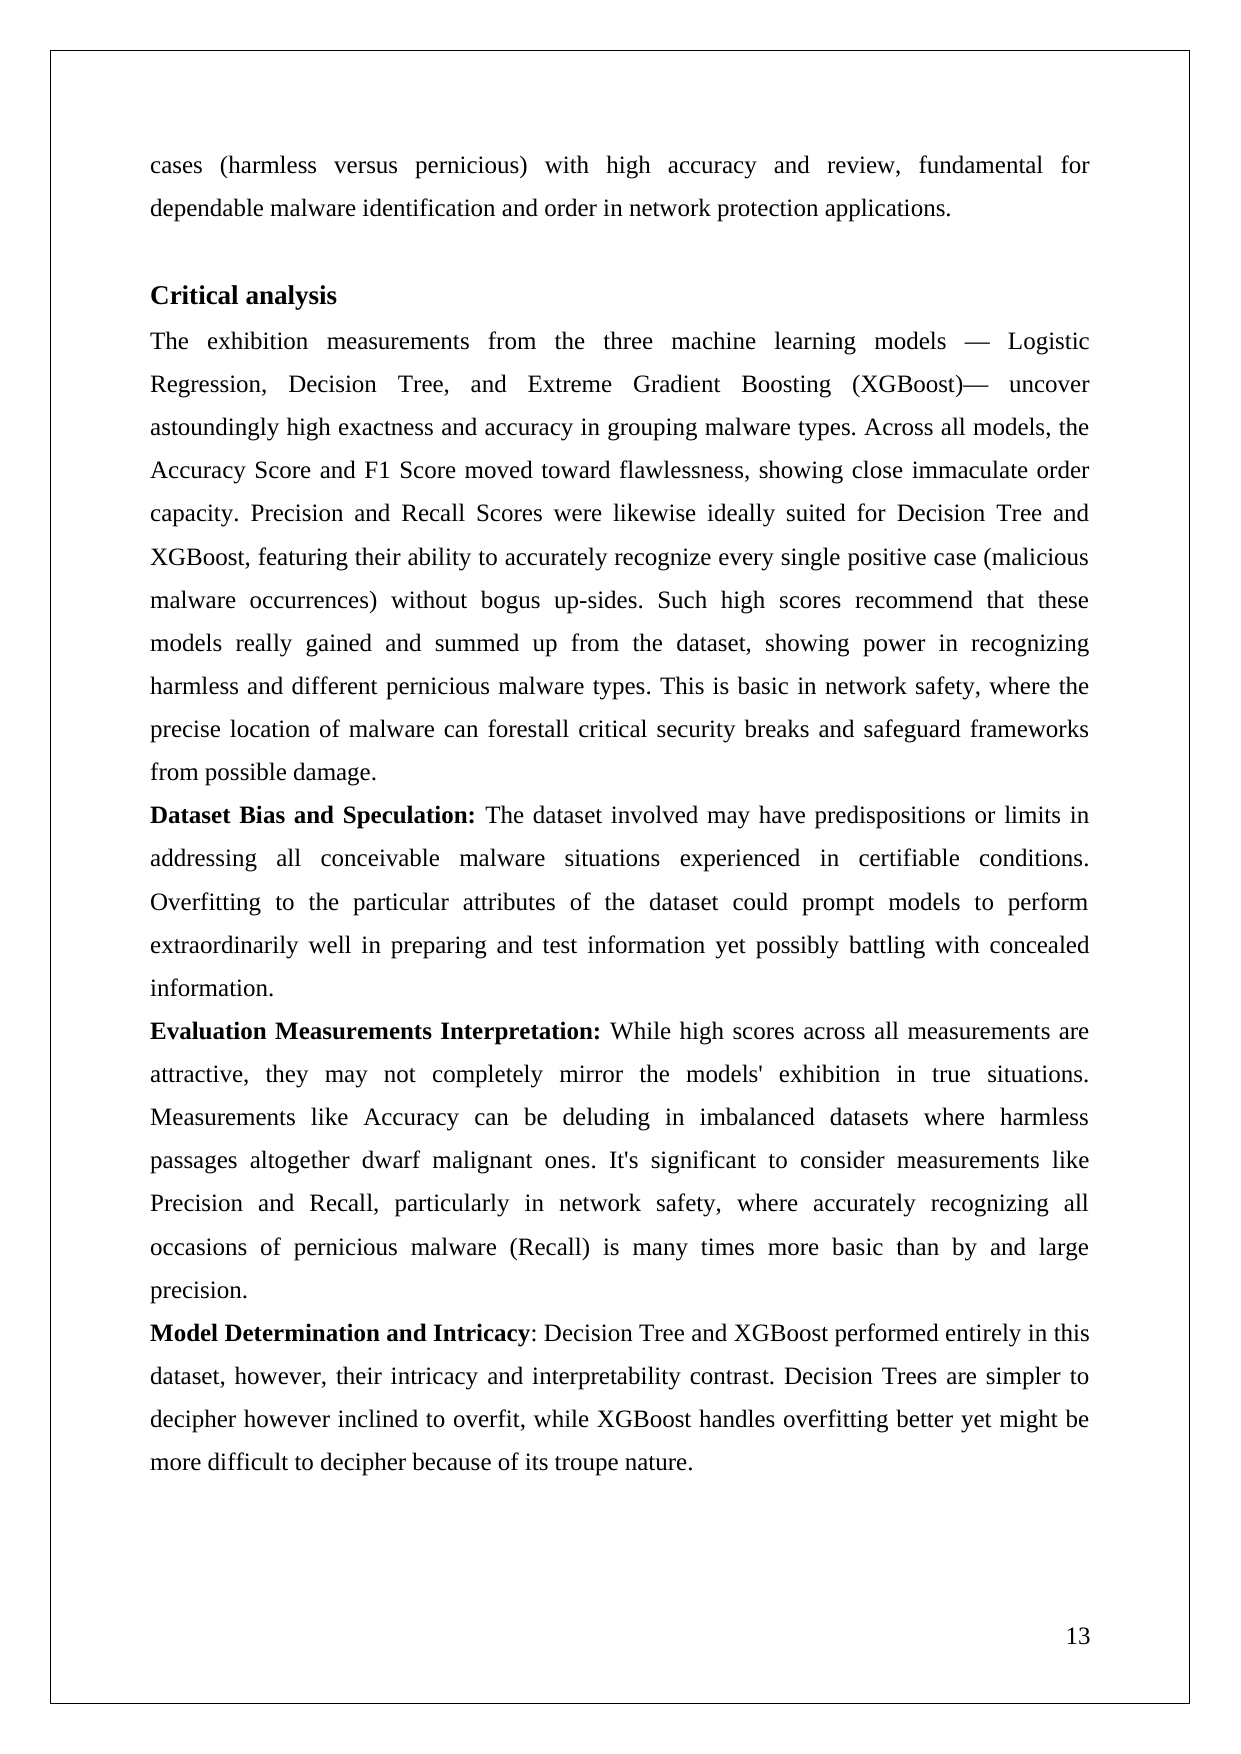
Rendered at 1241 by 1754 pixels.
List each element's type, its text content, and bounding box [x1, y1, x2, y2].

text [150, 150, 1090, 222]
text Dataset Bias and Speculation: The dataset involved may have predispositions or limits in addressing all conceivable malware situations experienced in certifiable conditions. Overfitting to the particular attributes of the dataset could prompt models to perform extraordinarily well in preparing and test information yet possibly battling with concealed information. [150, 800, 1090, 1002]
subtitle Critical analysis [150, 279, 1090, 311]
text The exhibition measurements from the three machine learning models — Logistic Regression, Decision Tree, and Extreme Gradient Boosting (XGBoost)— uncover astoundingly high exactness and accuracy in grouping malware types. Across all models, the Accuracy Score and F1 Score moved toward flawlessness, showing close immaculate order capacity. Precision and Recall Scores were likewise ideally suited for Decision Tree and XGBoost, featuring their ability to accurately recognize every single positive case (malicious malware occurrences) without bogus up-sides. Such high scores recommend that these models really gained and summed up from the dataset, showing power in recognizing harmless and different pernicious malware types. This is basic in network safety, where the precise location of malware can forestall critical security breaks and safeguard frameworks from possible damage. [150, 326, 1090, 786]
text Evaluation Measurements Interpretation: While high scores across all measurements are attractive, they may not completely mirror the models' exhibition in true situations. Measurements like Accuracy can be deluding in imbalanced datasets where harmless passages altogether dwarf malignant ones. It's significant to consider measurements like Precision and Recall, particularly in network safety, where accurately recognizing all occasions of pernicious malware (Recall) is many times more basic than by and large precision. [150, 1016, 1090, 1303]
text Model Determination and Intricacy: Decision Tree and XGBoost performed entirely in this dataset, however, their intricacy and interpretability contrast. Decision Trees are simpler to decipher however inclined to overfit, while XGBoost handles overfitting better yet might be more difficult to decipher because of its troupe nature. [150, 1318, 1090, 1476]
